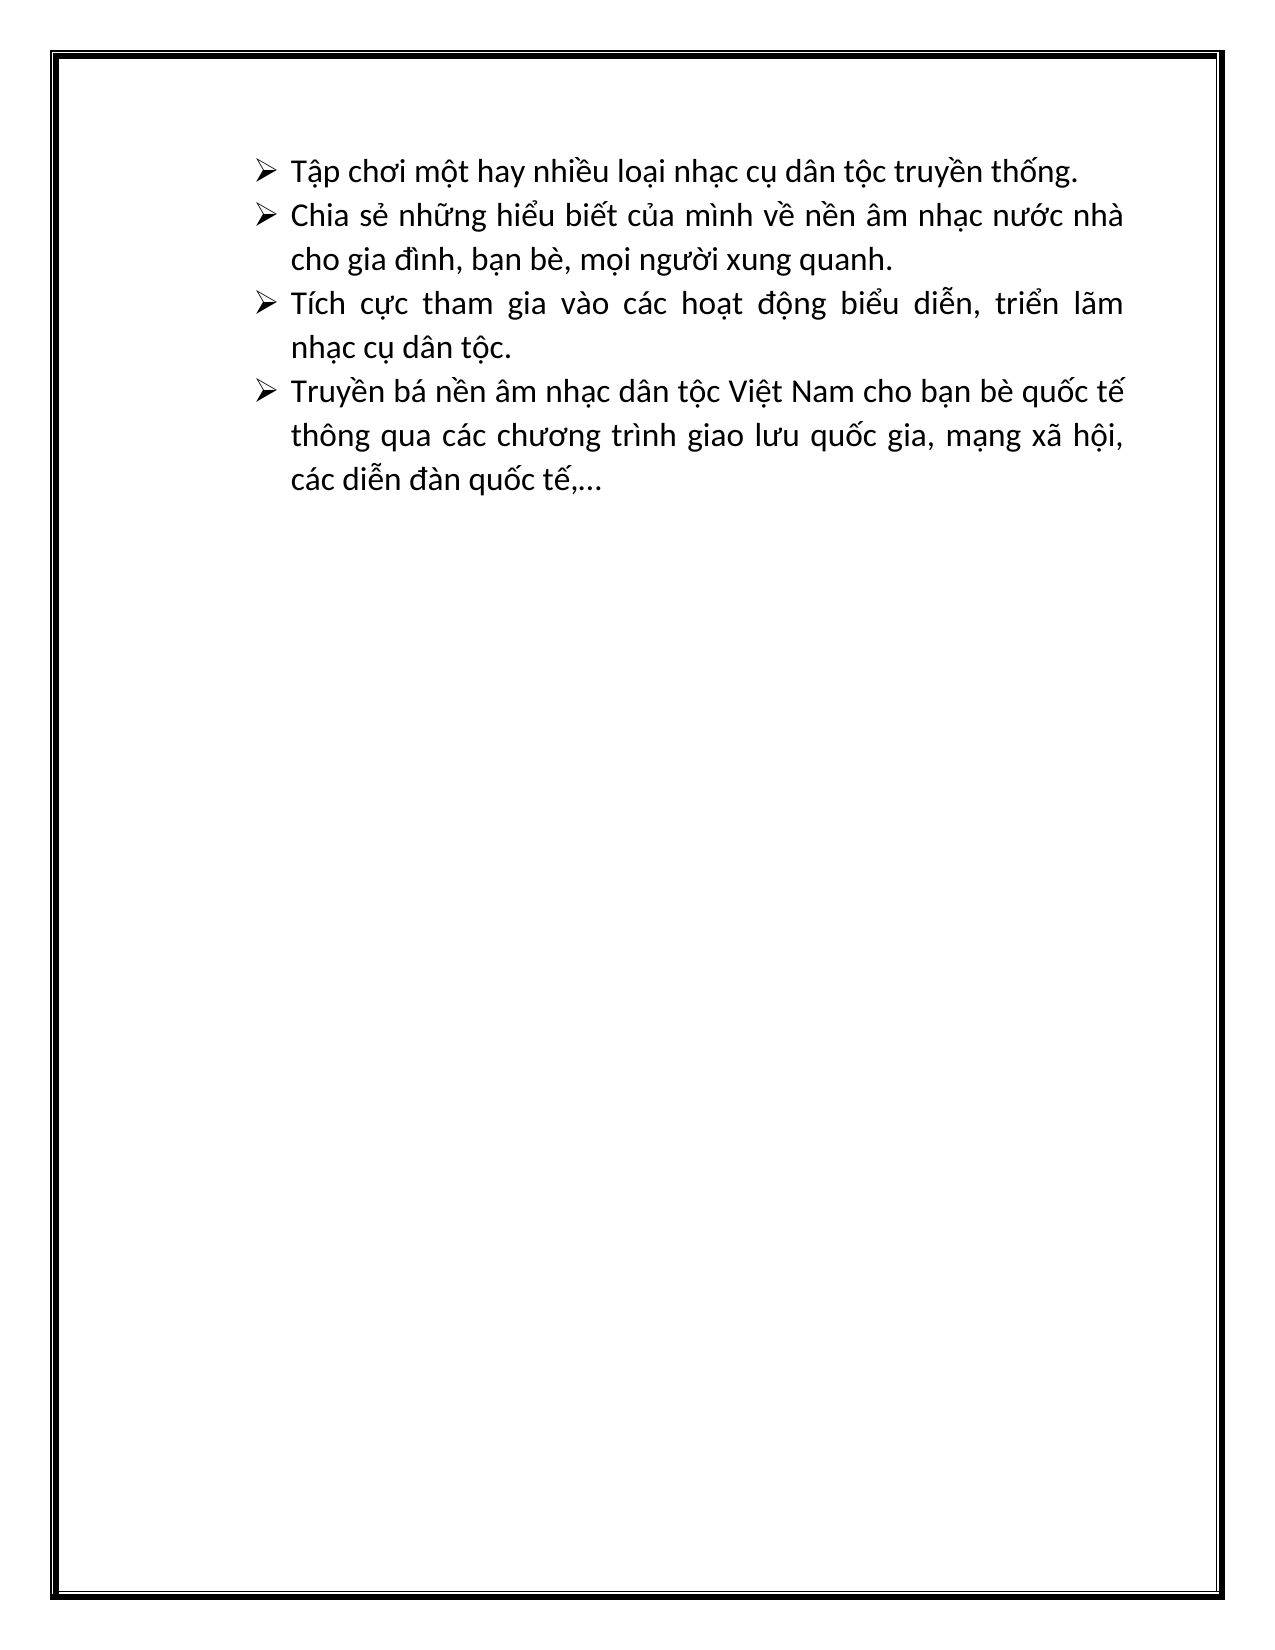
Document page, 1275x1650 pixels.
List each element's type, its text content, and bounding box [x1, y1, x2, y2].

list Truyền bá nền âm nhạc dân tộc Việt Nam cho bạn bè quốc tế thông qua các chương trình giao lưu quốc gia, mạng xã hội, các diễn đàn quốc tế,… [253, 370, 1125, 498]
list Chia sẻ những hiểu biết của mình về nền âm nhạc nước nhà cho gia đình, bạn bè, mọi người xung quanh. [253, 194, 1125, 279]
list Tập chơi một hay nhiều loại nhạc cụ dân tộc truyền thống. [253, 150, 1125, 191]
list Tích cực tham gia vào các hoạt động biểu diễn, triển lãm nhạc cụ dân tộc. [253, 282, 1125, 367]
